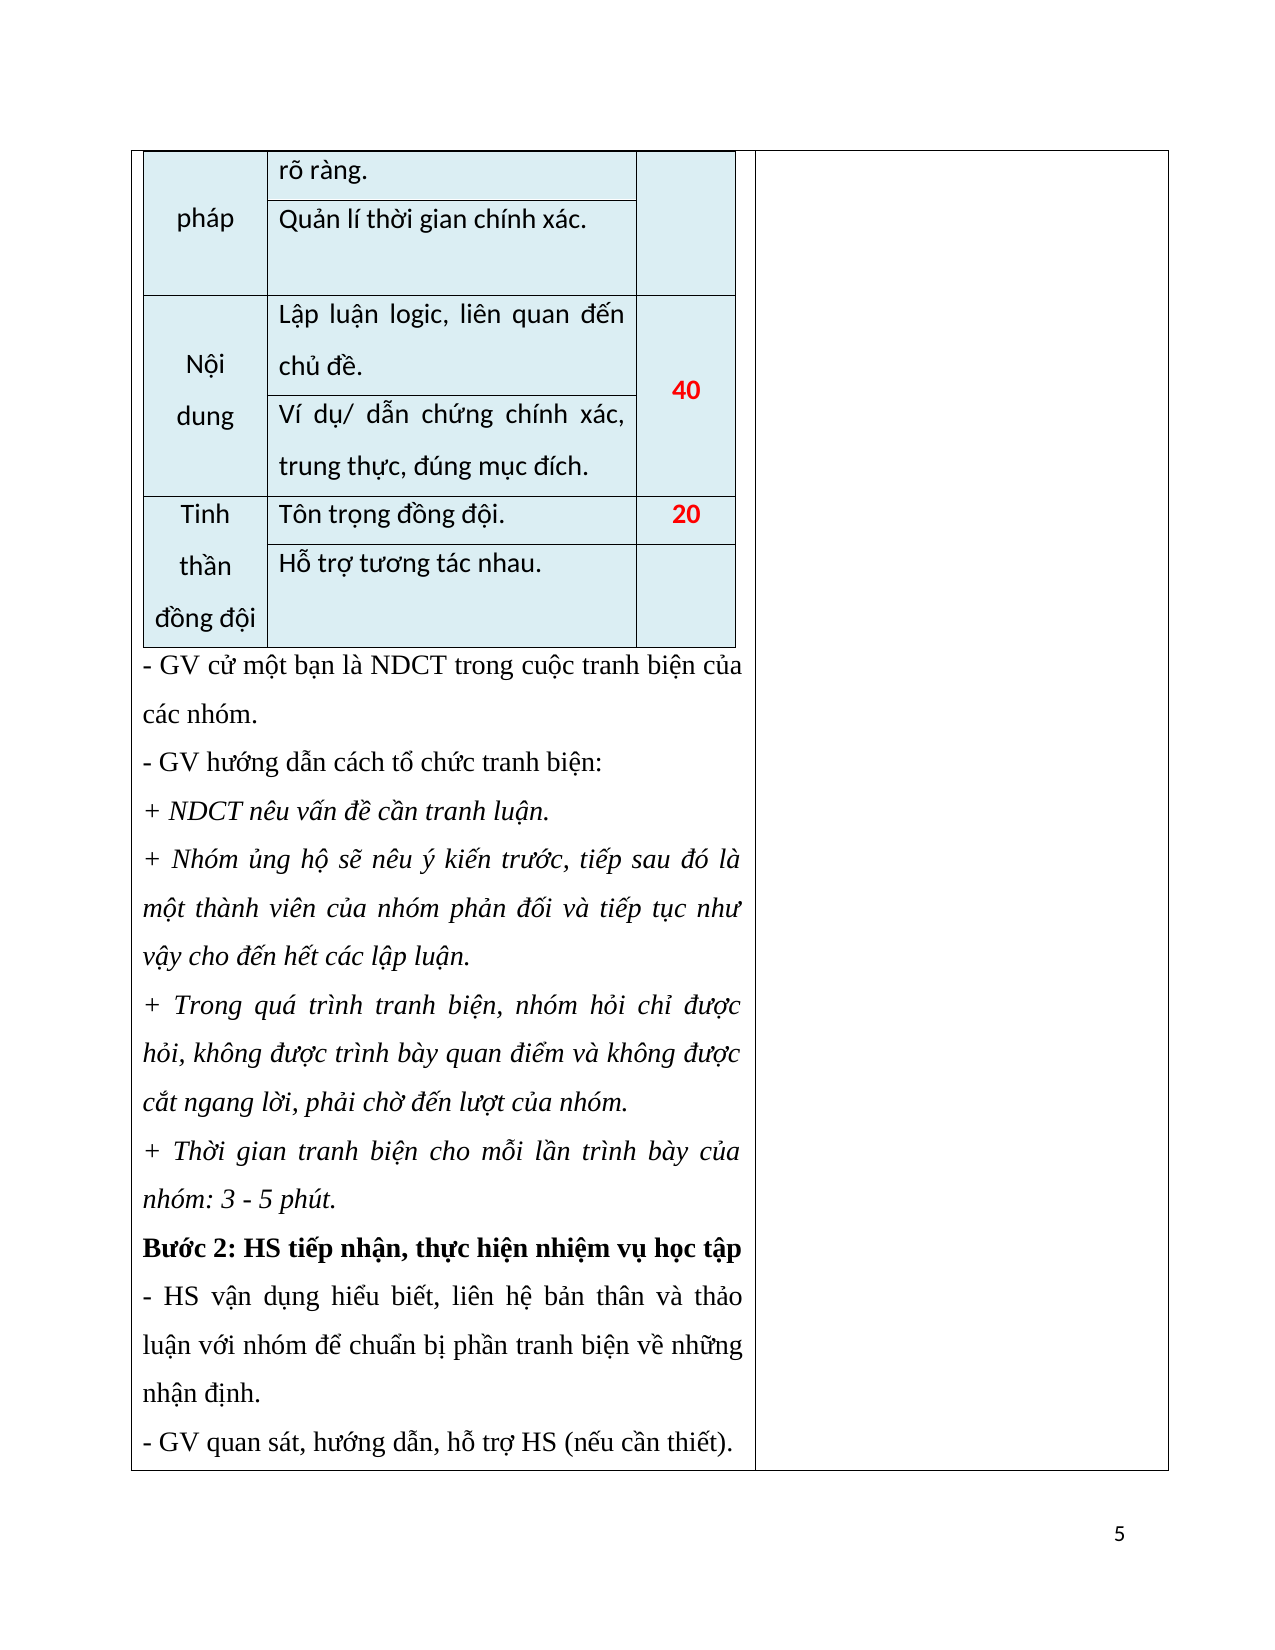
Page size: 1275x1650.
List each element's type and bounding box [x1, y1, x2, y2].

table_cell [756, 151, 1168, 1470]
table_cell [132, 151, 755, 1470]
